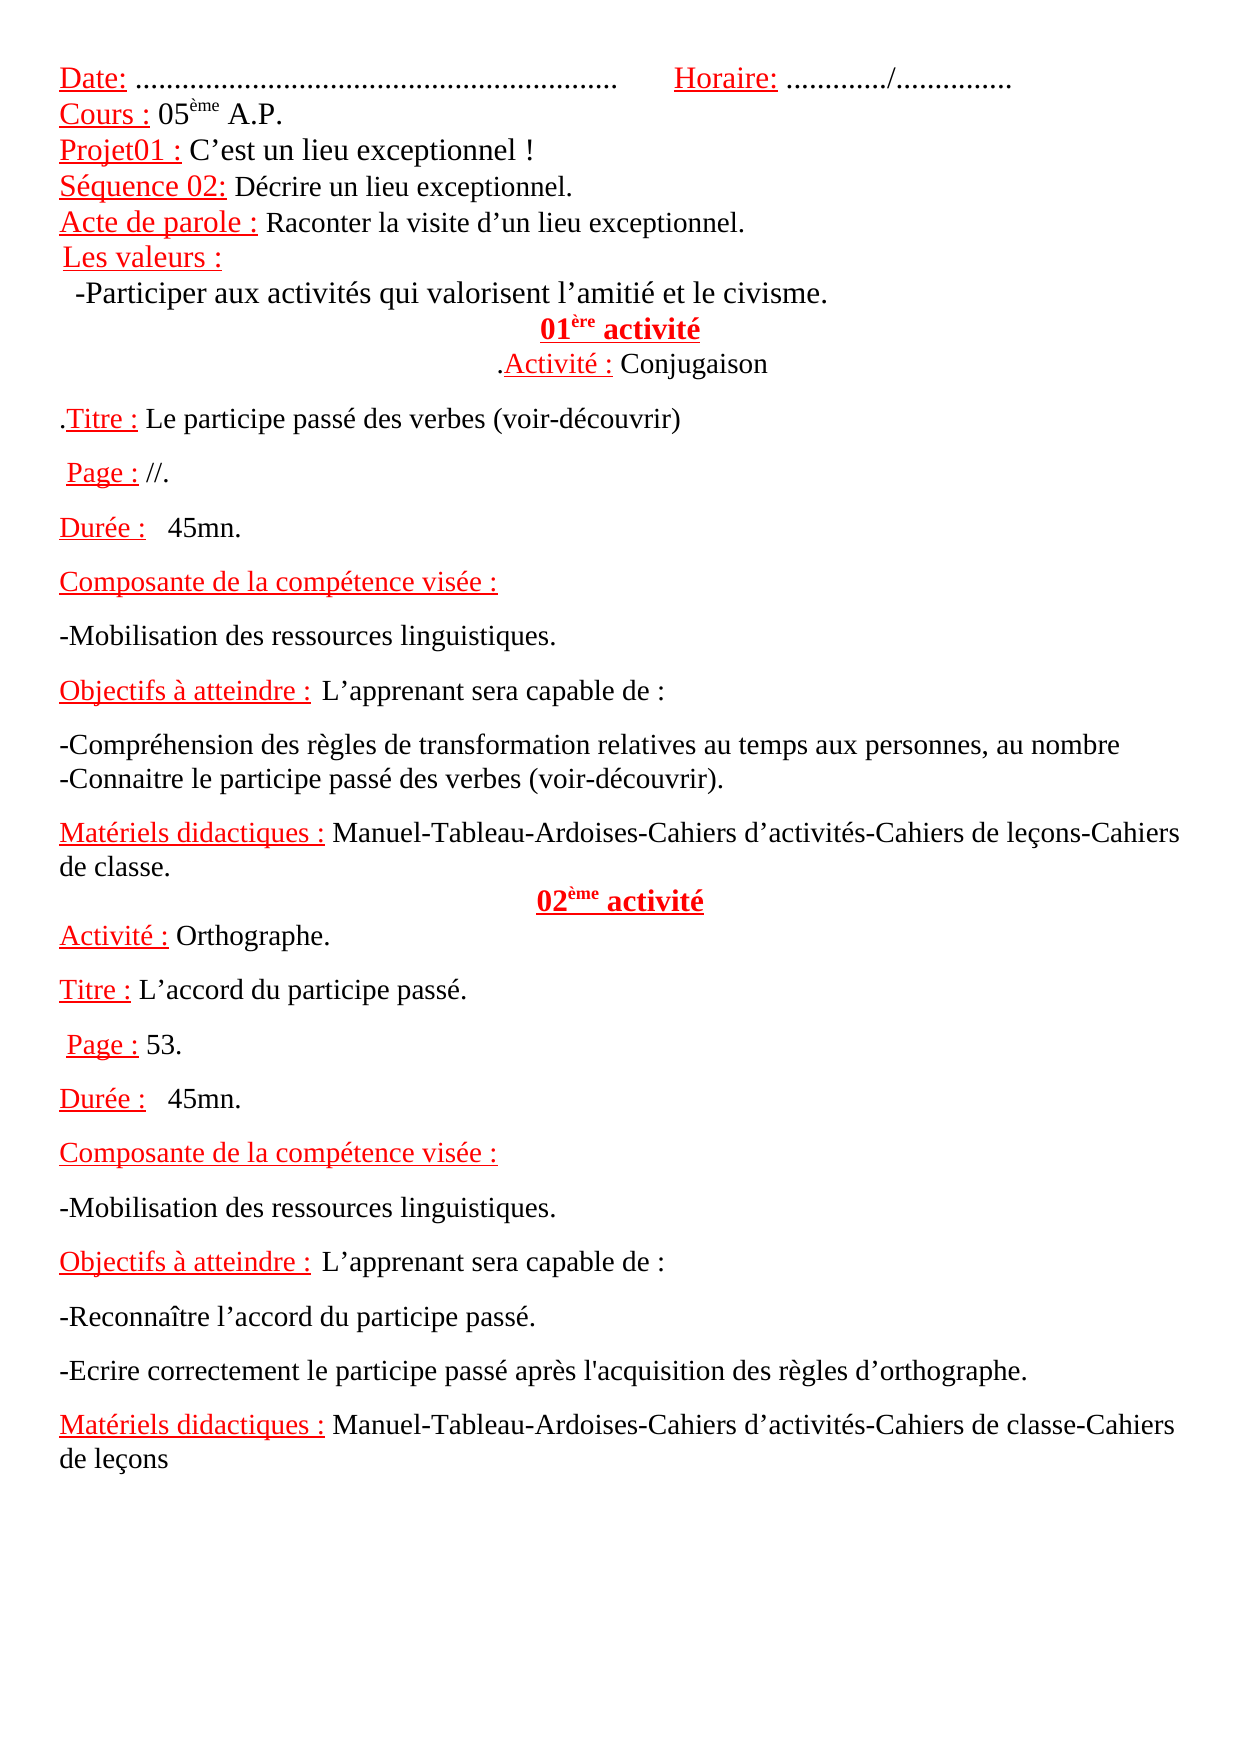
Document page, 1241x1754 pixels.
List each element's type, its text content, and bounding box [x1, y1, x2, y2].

text Composante de la compétence visée : [59, 564, 1181, 598]
text Projet01 : C’est un lieu exceptionnel ! [59, 131, 1181, 167]
text Composante de la compétence visée : [59, 1136, 1181, 1169]
text Cours : 05ème A.P. [59, 95, 1181, 131]
text Titre : Le participe passé des verbes (voir-découvrir). [59, 401, 1240, 434]
text Matériels didactiques : Manuel-Tableau-Ardoises-Cahiers d’activités-Cahiers de classe-Cahiers de leçons [59, 1407, 1181, 1474]
text 02ème activité [59, 882, 1181, 918]
text Séquence 02: Décrire un lieu exceptionnel. [59, 167, 1181, 203]
text 01ère activité [59, 311, 1181, 347]
text Activité : Orthographe. [59, 918, 1181, 952]
text Objectifs à atteindre : L’apprenant sera capable de : [59, 673, 1181, 706]
text -Mobilisation des ressources linguistiques. [59, 1190, 1181, 1223]
list -Reconnaître l’accord du participe passé. [59, 1299, 1181, 1332]
text Objectifs à atteindre : L’apprenant sera capable de : [59, 1244, 1181, 1278]
text Date: .............................................................. Horaire: ............./............... [59, 59, 1181, 95]
text -Compréhension des règles de transformation relatives au temps aux personnes, au nombre -Connaitre le participe passé des verbes (voir-découvrir). [59, 727, 1181, 794]
text Activité : Conjugaison. [59, 347, 1240, 380]
text Les valeurs : [0, 239, 1181, 275]
text Durée : 45mn. [59, 510, 1181, 543]
text -Participer aux activités qui valorisent l’amitié et le civisme. [59, 275, 1181, 311]
text Matériels didactiques : Manuel-Tableau-Ardoises-Cahiers d’activités-Cahiers de leçons-Cahiers de classe. [59, 815, 1181, 882]
list -Ecrire correctement le participe passé après l'acquisition des règles d’orthographe. [59, 1353, 1181, 1387]
text -Mobilisation des ressources linguistiques. [59, 618, 1181, 652]
text Durée : 45mn. [59, 1081, 1181, 1115]
text Acte de parole : Raconter la visite d’un lieu exceptionnel. [59, 203, 1181, 239]
text Titre : L’accord du participe passé. [59, 972, 1181, 1006]
text Page : //. [59, 455, 1181, 489]
text Page : 53. [59, 1027, 1181, 1060]
